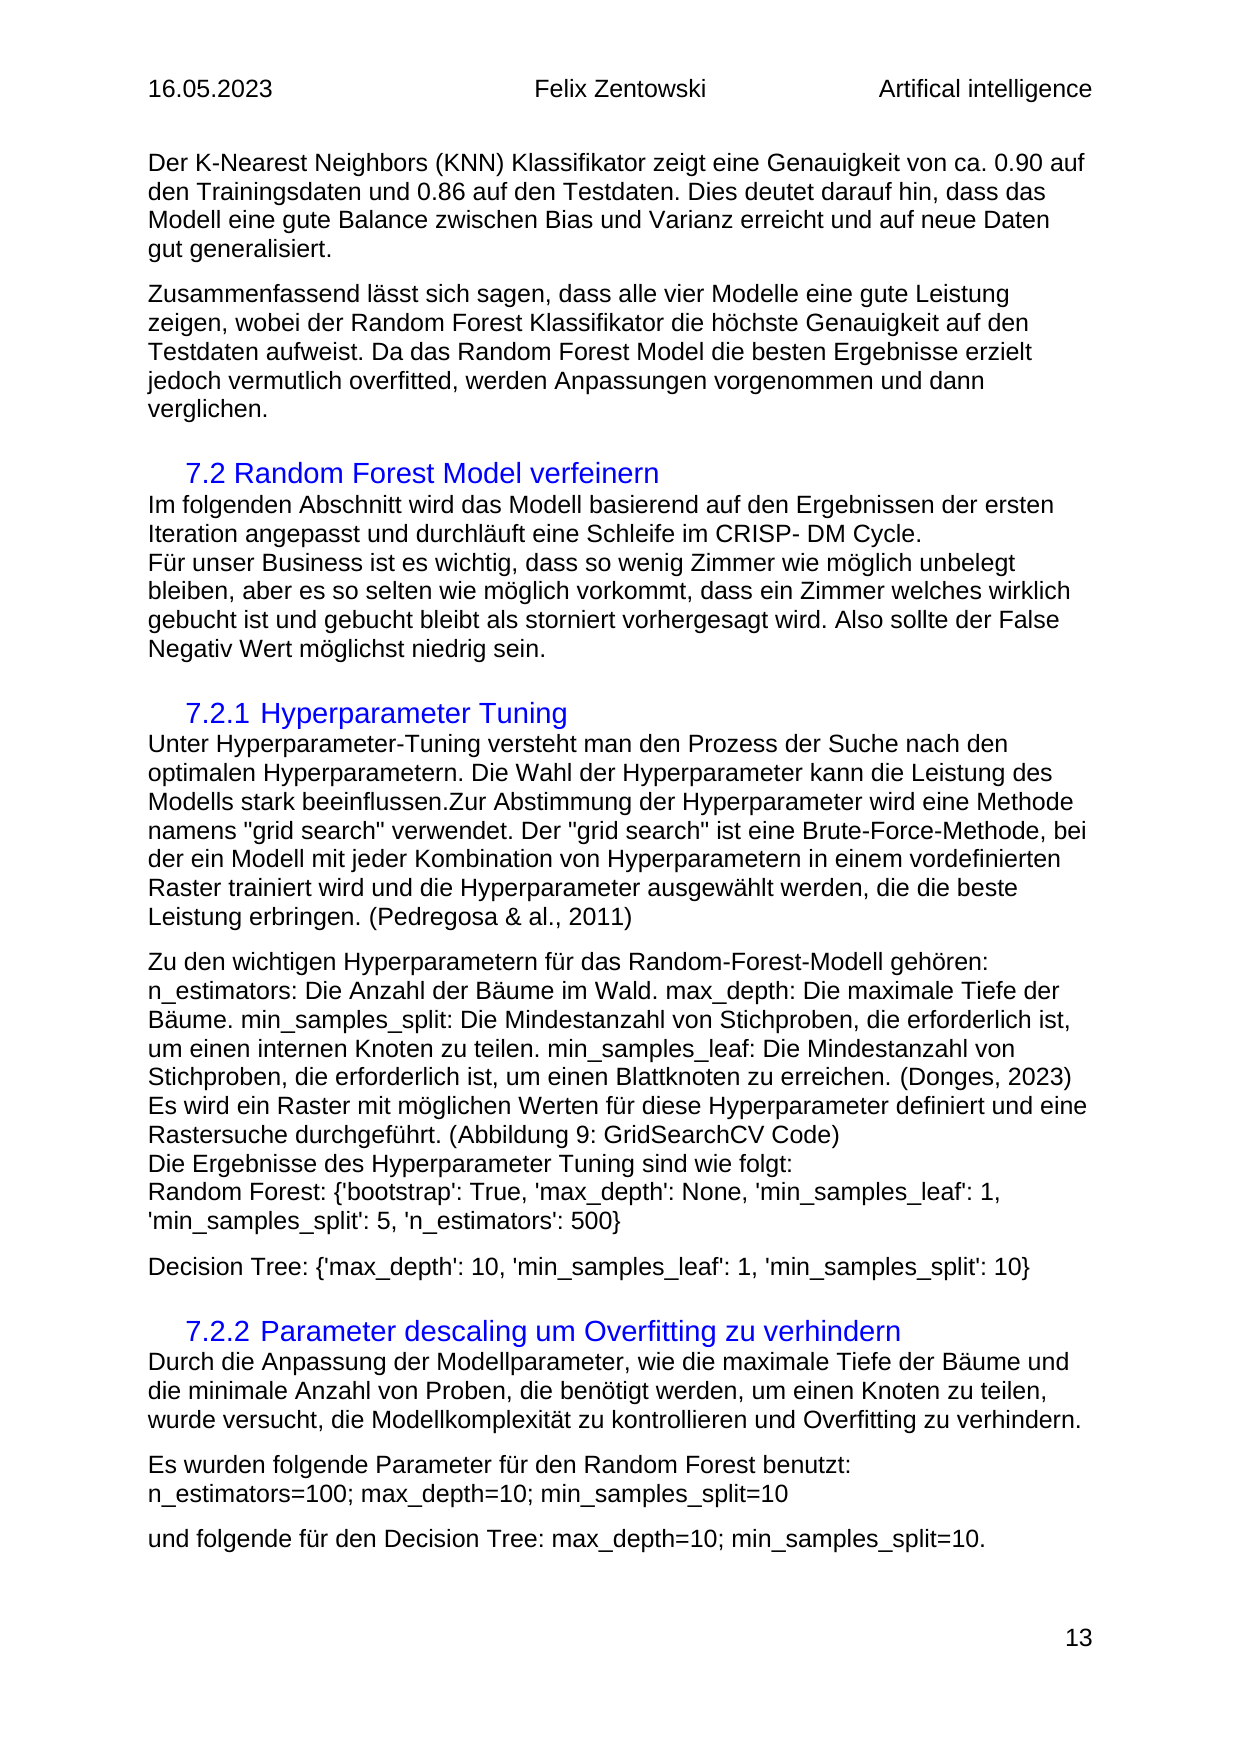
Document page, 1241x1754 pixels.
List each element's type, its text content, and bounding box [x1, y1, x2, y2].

subtitle Random Forest Model verfeinern [185, 456, 1092, 490]
text Es wurden folgende Parameter für den Random Forest benutzt: n_estimators=100; max_depth=10; min_samples_split=10 [148, 1450, 1092, 1507]
text Unter Hyperparameter-Tuning versteht man den Prozess der Suche nach den optimalen Hyperparametern. Die Wahl der Hyperparameter kann die Leistung des Modells stark beeinflussen.Zur Abstimmung der Hyperparameter wird eine Methode namens "grid search" verwendet. Der "grid search" ist eine Brute-Force-Methode, bei der ein Modell mit jeder Kombination von Hyperparametern in einem vordefinierten Raster trainiert wird und die Hyperparameter ausgewählt werden, die die beste Leistung erbringen. [148, 729, 1092, 931]
text Zu den wichtigen Hyperparametern für das Random-Forest-Modell gehören: n_estimators: Die Anzahl der Bäume im Wald. max_depth: Die maximale Tiefe der Bäume. min_samples_split: Die Mindestanzahl von Stichproben, die erforderlich ist, um einen internen Knoten zu teilen. min_samples_leaf: Die Mindestanzahl von Stichproben, die erforderlich ist, um einen Blattknoten zu erreichen. Es wird ein Raster mit möglichen Werten für diese Hyperparameter definiert und eine Rastersuche durchgeführt. (Abbildung 9: GridSearchCV Code) Die Ergebnisse des Hyperparameter Tuning sind wie folgt: Random Forest: {'bootstrap': True, 'max_depth': None, 'min_samples_leaf': 1, 'min_samples_split': 5, 'n_estimators': 500} [148, 947, 1092, 1235]
text und folgende für den Decision Tree: max_depth=10; min_samples_split=10. [148, 1524, 1092, 1553]
text Decision Tree: {'max_depth': 10, 'min_samples_leaf': 1, 'min_samples_split': 10} [148, 1251, 1092, 1280]
subtitle Parameter descaling um Overfitting zu verhindern [185, 1313, 1092, 1347]
text Zusammenfassend lässt sich sagen, dass alle vier Modelle eine gute Leistung zeigen, wobei der Random Forest Klassifikator die höchste Genauigkeit auf den Testdaten aufweist. Da das Random Forest Model die besten Ergebnisse erzielt jedoch vermutlich overfitted, werden Anpassungen vorgenommen und dann verglichen. [148, 279, 1092, 423]
subtitle Hyperparameter Tuning [185, 696, 1092, 729]
text Der K-Nearest Neighbors (KNN) Klassifikator zeigt eine Genauigkeit von ca. 0.90 auf den Trainingsdaten und 0.86 auf den Testdaten. Dies deutet darauf hin, dass das Modell eine gute Balance zwischen Bias und Varianz erreicht und auf neue Daten gut generalisiert. [148, 148, 1092, 263]
text Im folgenden Abschnitt wird das Modell basierend auf den Ergebnissen der ersten Iteration angepasst und durchläuft eine Schleife im CRISP- DM Cycle. Für unser Business ist es wichtig, dass so wenig Zimmer wie möglich unbelegt bleiben, aber es so selten wie möglich vorkommt, dass ein Zimmer welches wirklich gebucht ist und gebucht bleibt als storniert vorhergesagt wird. Also sollte der False Negativ Wert möglichst niedrig sein. [148, 490, 1092, 662]
